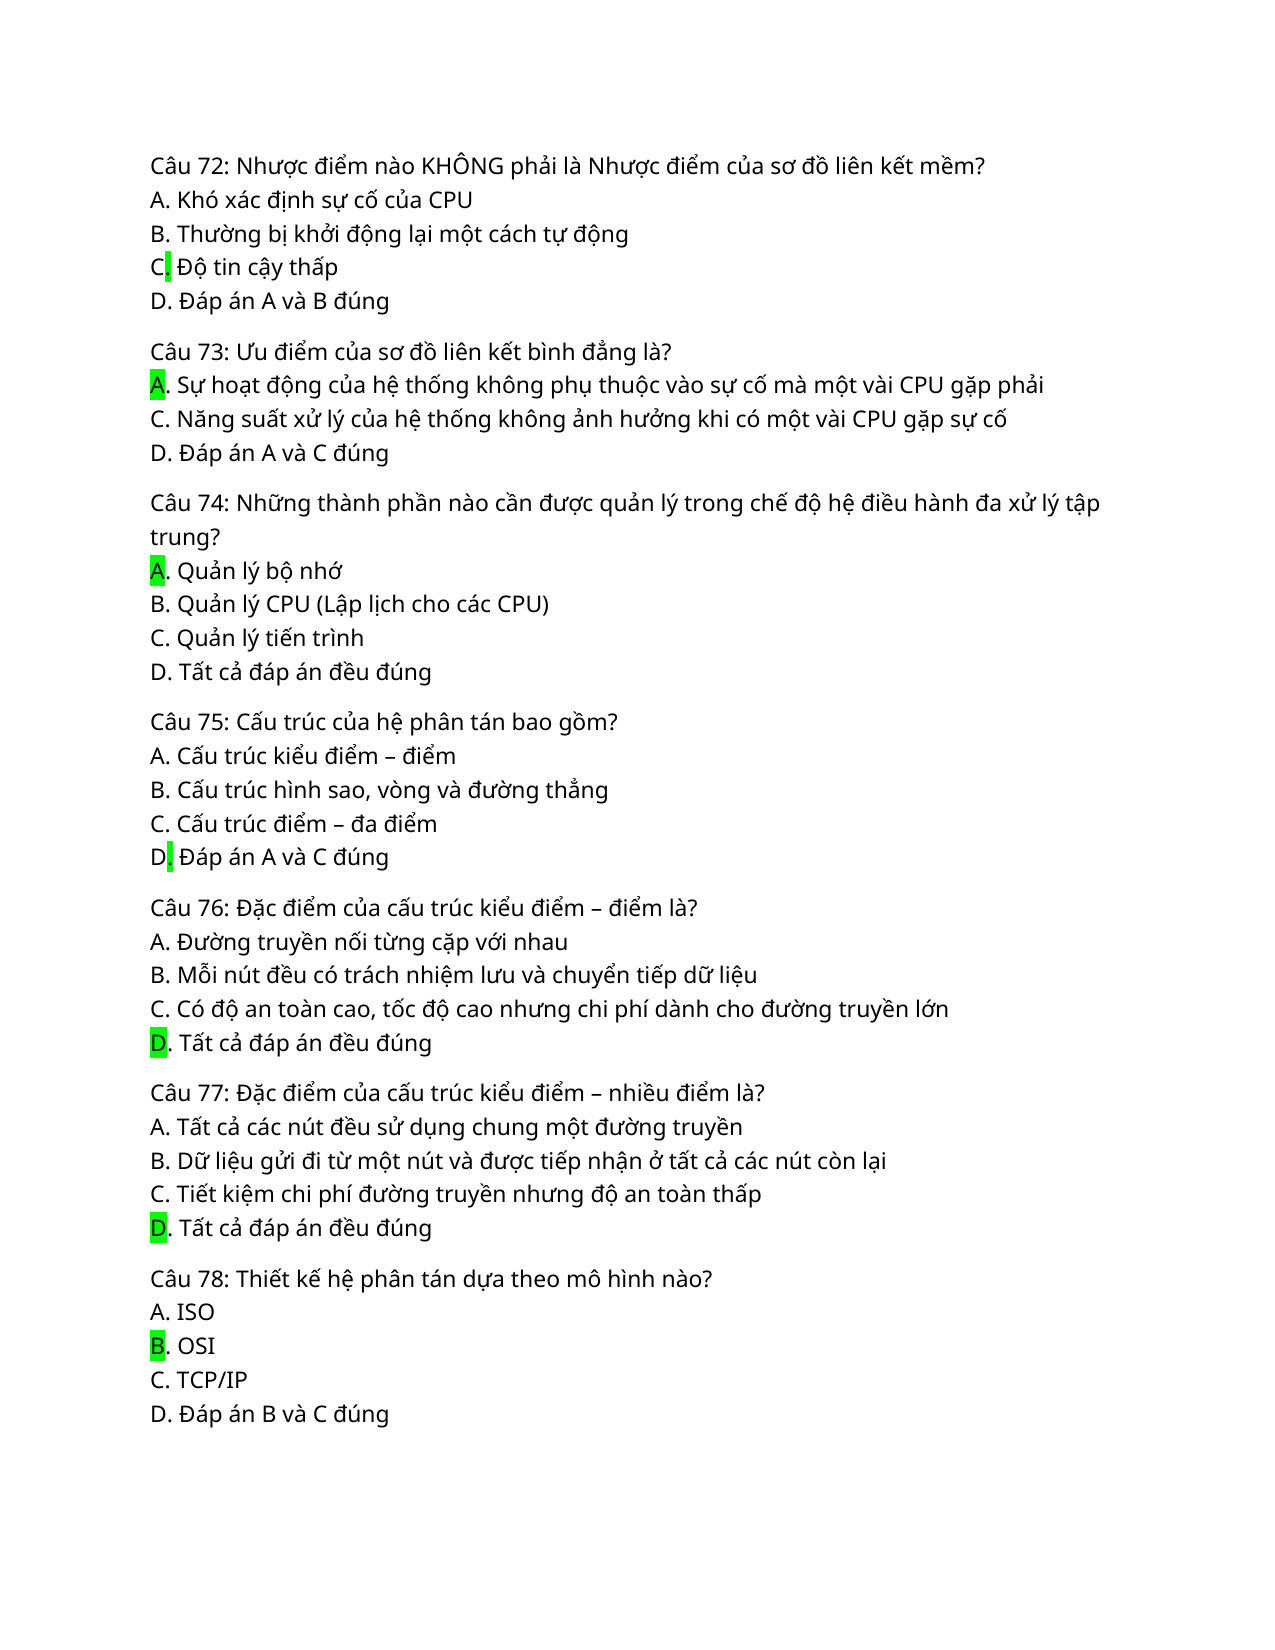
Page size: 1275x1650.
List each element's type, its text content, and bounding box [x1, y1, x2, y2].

text Câu 75: Cấu trúc của hệ phân tán bao gồm? A. Cấu trúc kiểu điểm – điểm B. Cấu trúc hình sao, vòng và đường thẳng C. Cấu trúc điểm – đa điểm D. Đáp án A và C đúng [150, 706, 1125, 872]
text Câu 78: Thiết kế hệ phân tán dựa theo mô hình nào? A. ISO B. OSI C. TCP/IP D. Đáp án B và C đúng [150, 1262, 1125, 1429]
text Câu 73: Ưu điểm của sơ đồ liên kết bình đẳng là? A. Sự hoạt động của hệ thống không phụ thuộc vào sự cố mà một vài CPU gặp phải C. Năng suất xử lý của hệ thống không ảnh hưởng khi có một vài CPU gặp sự cố D. Đáp án A và C đúng [150, 335, 1125, 468]
text Câu 77: Đặc điểm của cấu trúc kiểu điểm – nhiều điểm là? A. Tất cả các nút đều sử dụng chung một đường truyền B. Dữ liệu gửi đi từ một nút và được tiếp nhận ở tất cả các nút còn lại C. Tiết kiệm chi phí đường truyền nhưng độ an toàn thấp D. Tất cả đáp án đều đúng [150, 1077, 1125, 1243]
text Câu 74: Những thành phần nào cần được quản lý trong chế độ hệ điều hành đa xử lý tập trung? A. Quản lý bộ nhớ B. Quản lý CPU (Lập lịch cho các CPU) C. Quản lý tiến trình D. Tất cả đáp án đều đúng [150, 487, 1125, 687]
text Câu 76: Đặc điểm của cấu trúc kiểu điểm – điểm là? A. Đường truyền nối từng cặp với nhau B. Mỗi nút đều có trách nhiệm lưu và chuyển tiếp dữ liệu C. Có độ an toàn cao, tốc độ cao nhưng chi phí dành cho đường truyền lớn D. Tất cả đáp án đều đúng [150, 892, 1125, 1058]
text Câu 72: Nhược điểm nào KHÔNG phải là Nhược điểm của sơ đồ liên kết mềm? A. Khó xác định sự cố của CPU B. Thường bị khởi động lại một cách tự động C. Độ tin cậy thấp D. Đáp án A và B đúng [150, 150, 1125, 316]
